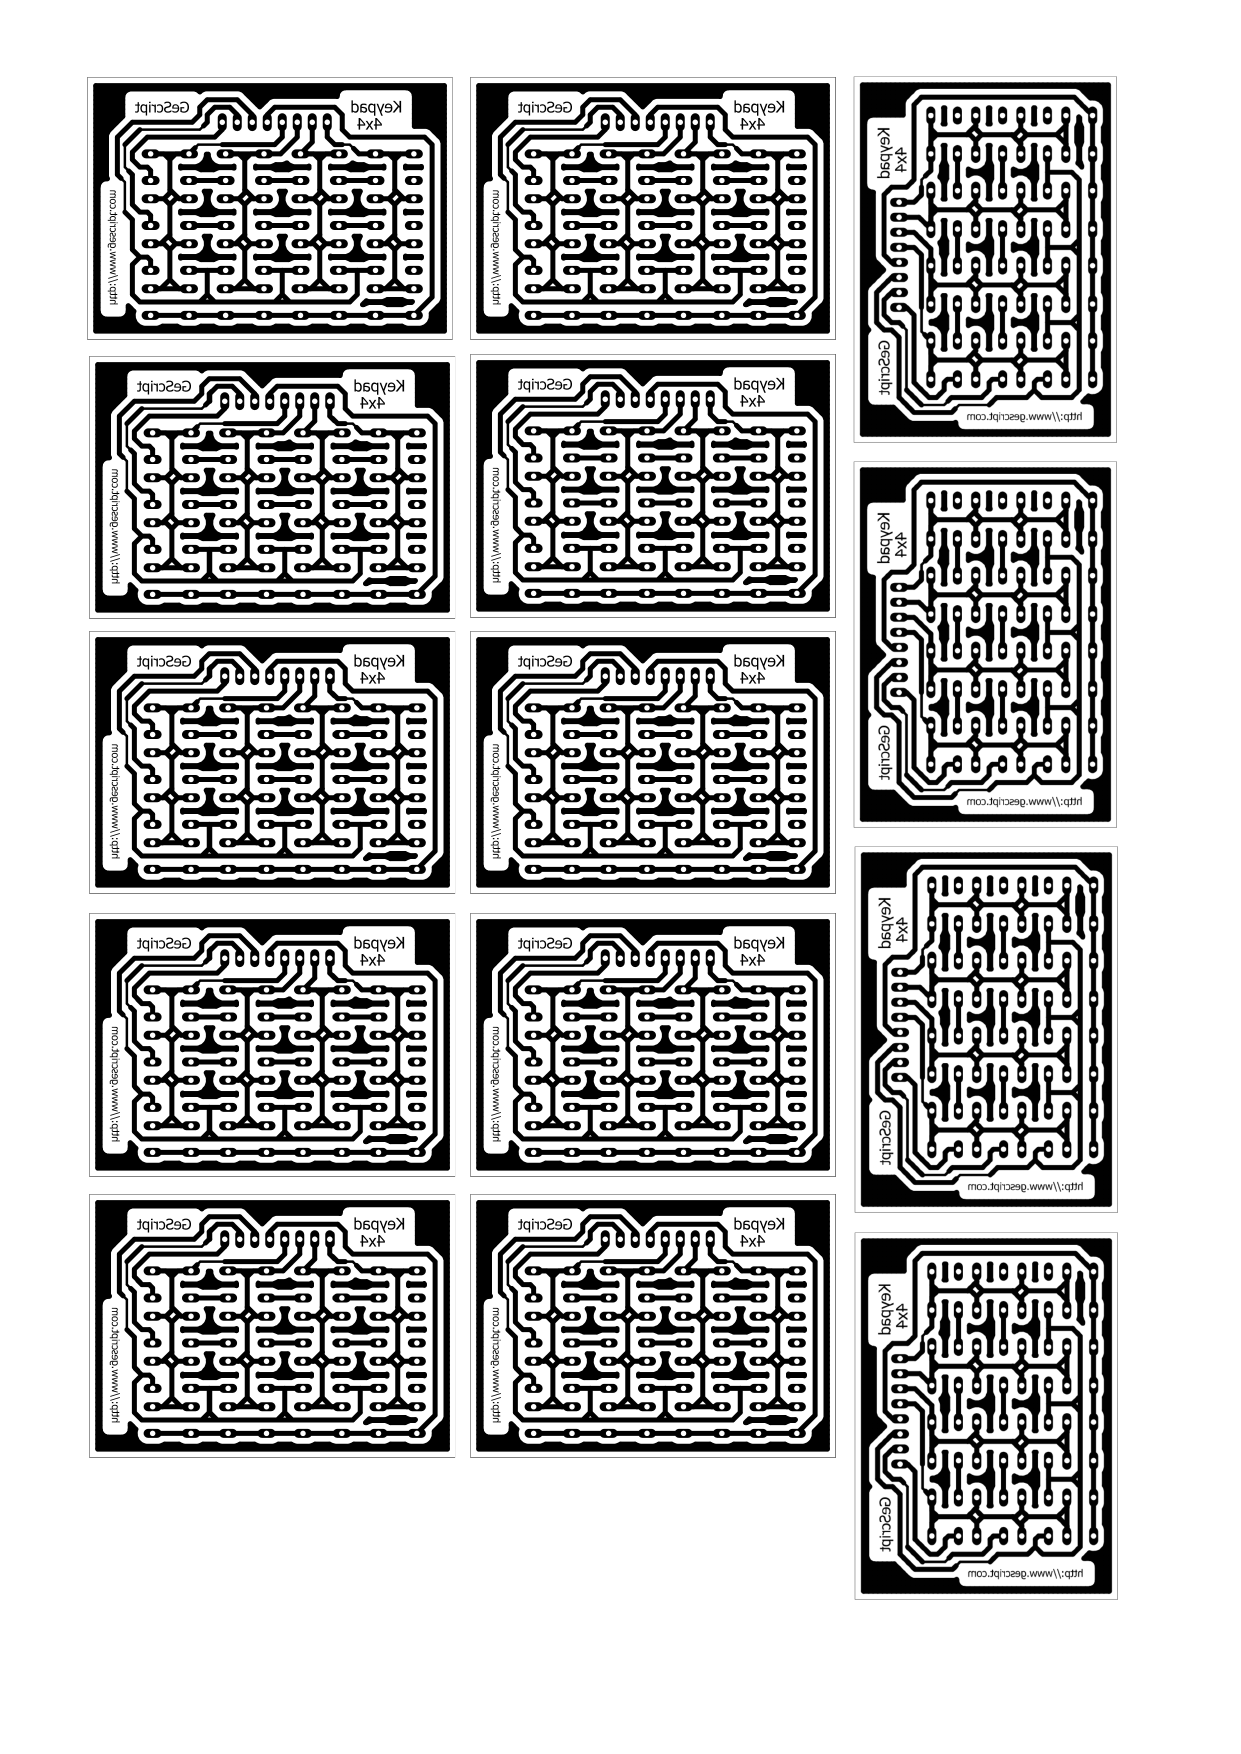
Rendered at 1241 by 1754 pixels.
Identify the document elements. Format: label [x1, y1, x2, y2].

picture [854, 462, 1117, 828]
picture [469, 1193, 836, 1458]
picture [88, 355, 456, 619]
picture [88, 912, 456, 1177]
picture [855, 847, 1118, 1213]
picture [86, 76, 453, 340]
picture [855, 1233, 1118, 1600]
picture [854, 77, 1117, 443]
picture [469, 354, 836, 618]
picture [88, 1193, 456, 1458]
picture [469, 912, 836, 1177]
picture [469, 76, 836, 340]
picture [88, 630, 456, 894]
picture [469, 630, 836, 894]
